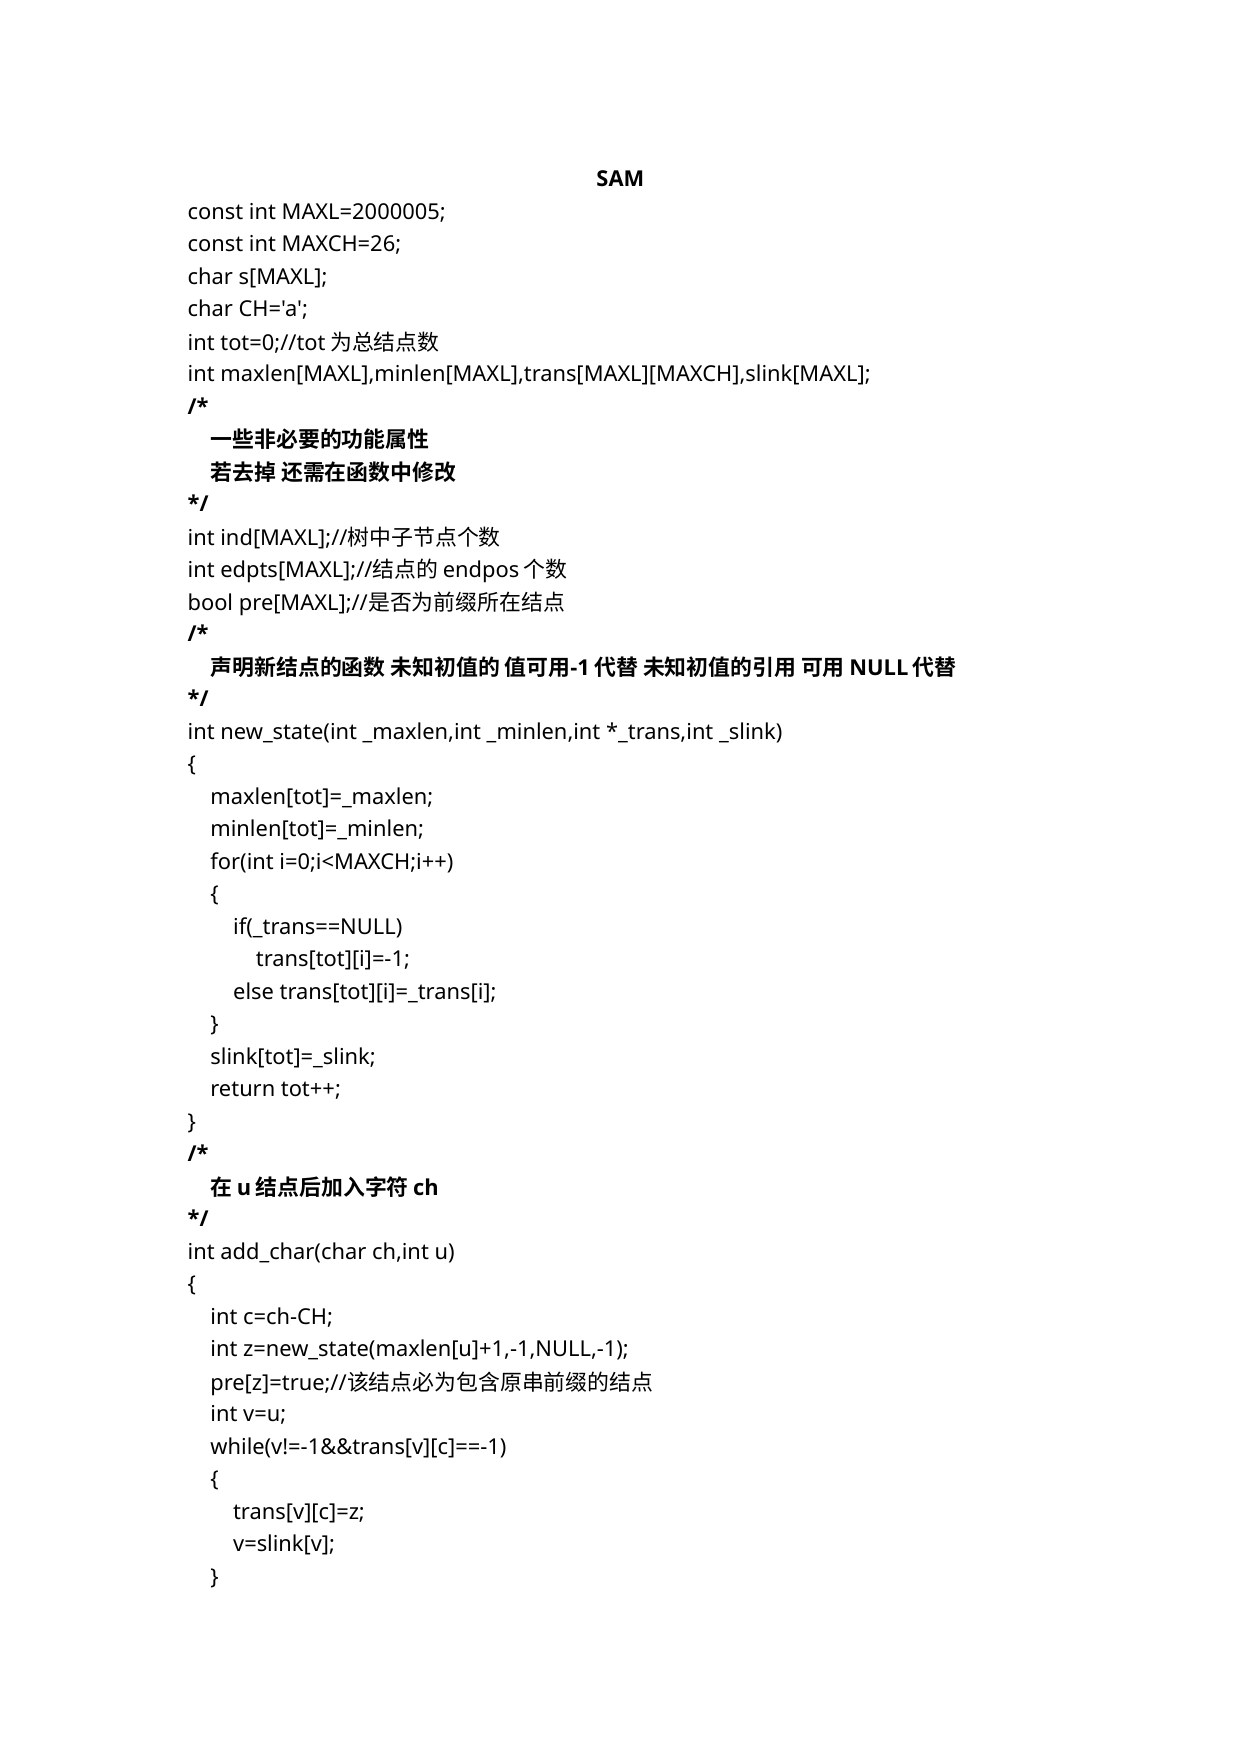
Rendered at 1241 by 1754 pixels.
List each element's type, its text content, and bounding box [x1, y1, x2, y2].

text if(_trans==NULL) [187, 909, 1053, 942]
text int ind[MAXL];//树中子节点个数 [187, 519, 1053, 552]
text int maxlen[MAXL],minlen[MAXL],trans[MAXL][MAXCH],slink[MAXL]; [187, 357, 1053, 389]
text int new_state(int _maxlen,int _minlen,int *_trans,int _slink) [187, 714, 1053, 747]
text trans[v][c]=z; [187, 1494, 1053, 1527]
text bool pre[MAXL];//是否为前缀所在结点 [187, 584, 1053, 617]
text const int MAXL=2000005; [187, 194, 1053, 227]
text minlen[tot]=_minlen; [187, 812, 1053, 844]
text SAM [187, 162, 1053, 194]
text 声明新结点的函数 未知初值的 值可用-1代替 未知初值的引用 可用NULL代替 [187, 649, 1053, 682]
text */ [187, 682, 1053, 714]
text int tot=0;//tot为总结点数 [187, 324, 1053, 357]
text char s[MAXL]; [187, 259, 1053, 292]
text 在u结点后加入字符ch [187, 1169, 1053, 1202]
text */ [187, 487, 1053, 519]
text /* [187, 1137, 1053, 1169]
text else trans[tot][i]=_trans[i]; [187, 974, 1053, 1007]
text { [187, 877, 1053, 909]
text 一些非必要的功能属性 [187, 422, 1053, 454]
text int c=ch-CH; [187, 1299, 1053, 1332]
text for(int i=0;i<MAXCH;i++) [187, 844, 1053, 877]
text v=slink[v]; [187, 1527, 1053, 1559]
text trans[tot][i]=-1; [187, 942, 1053, 974]
text const int MAXCH=26; [187, 227, 1053, 259]
text while(v!=-1&&trans[v][c]==-1) [187, 1429, 1053, 1462]
text pre[z]=true;//该结点必为包含原串前缀的结点 [187, 1364, 1053, 1397]
text /* [187, 389, 1053, 422]
text { [187, 747, 1053, 779]
text char CH='a'; [187, 292, 1053, 324]
text int add_char(char ch,int u) [187, 1234, 1053, 1267]
text 若去掉 还需在函数中修改 [187, 454, 1053, 487]
text } [187, 1104, 1053, 1137]
text } [187, 1559, 1053, 1592]
text return tot++; [187, 1072, 1053, 1104]
text { [187, 1462, 1053, 1494]
text */ [187, 1202, 1053, 1234]
text slink[tot]=_slink; [187, 1039, 1053, 1072]
text { [187, 1267, 1053, 1299]
text maxlen[tot]=_maxlen; [187, 779, 1053, 812]
text int z=new_state(maxlen[u]+1,-1,NULL,-1); [187, 1332, 1053, 1364]
text int v=u; [187, 1397, 1053, 1429]
text } [187, 1007, 1053, 1039]
text /* [187, 617, 1053, 649]
text int edpts[MAXL];//结点的endpos个数 [187, 552, 1053, 584]
